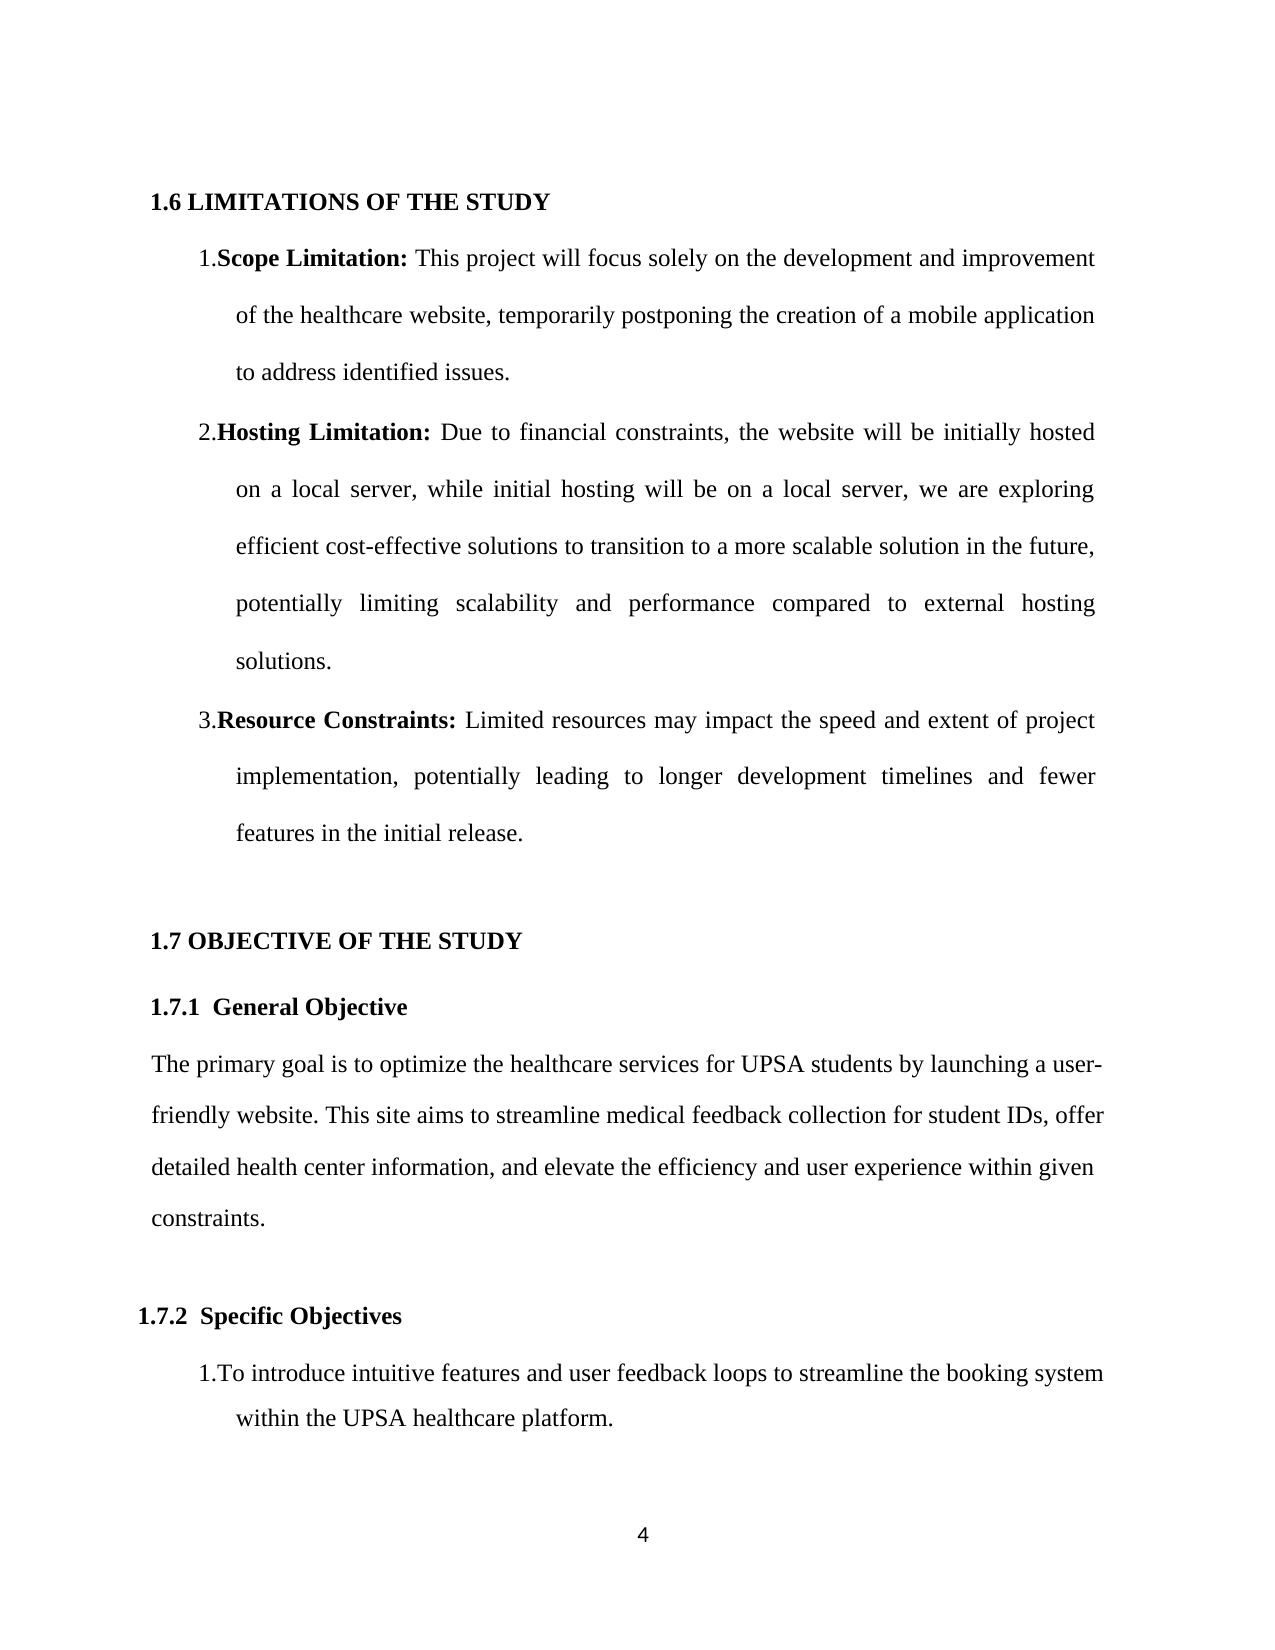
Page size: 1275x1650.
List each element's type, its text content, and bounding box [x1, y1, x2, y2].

text 1.Scope Limitation: This project will focus solely on the development and improvement of the healthcare website, temporarily postponing the creation of a mobile application to address identified issues. [198, 221, 1096, 391]
text 1.7 OBJECTIVE OF THE STUDY [150, 922, 1133, 956]
text 1.To introduce intuitive features and user feedback loops to streamline the booking system within the UPSA healthcare platform. [198, 1358, 1133, 1432]
text 1.7.1 General Objective [150, 987, 1133, 1022]
text 4 [131, 1524, 648, 1547]
text 3.Resource Constraints: Limited resources may impact the speed and extent of project implementation, potentially leading to longer development timelines and fewer features in the initial release. [198, 683, 1096, 853]
text The primary goal is to optimize the healthcare services for UPSA students by launching a user-friendly website. This site aims to streamline medical feedback collection for student IDs, offer detailed health center information, and elevate the efficiency and user experience within given constraints. [151, 1049, 1133, 1232]
text 2.Hosting Limitation: Due to financial constraints, the website will be initially hosted on a local server, while initial hosting will be on a local server, we are exploring efficient cost-effective solutions to transition to a more scalable solution in the future, potentially limiting scalability and performance compared to external hosting solutions. [198, 394, 1096, 681]
text 1.7.2 Specific Objectives [131, 1296, 1133, 1331]
text 1.6 LIMITATIONS OF THE STUDY [150, 182, 1133, 217]
